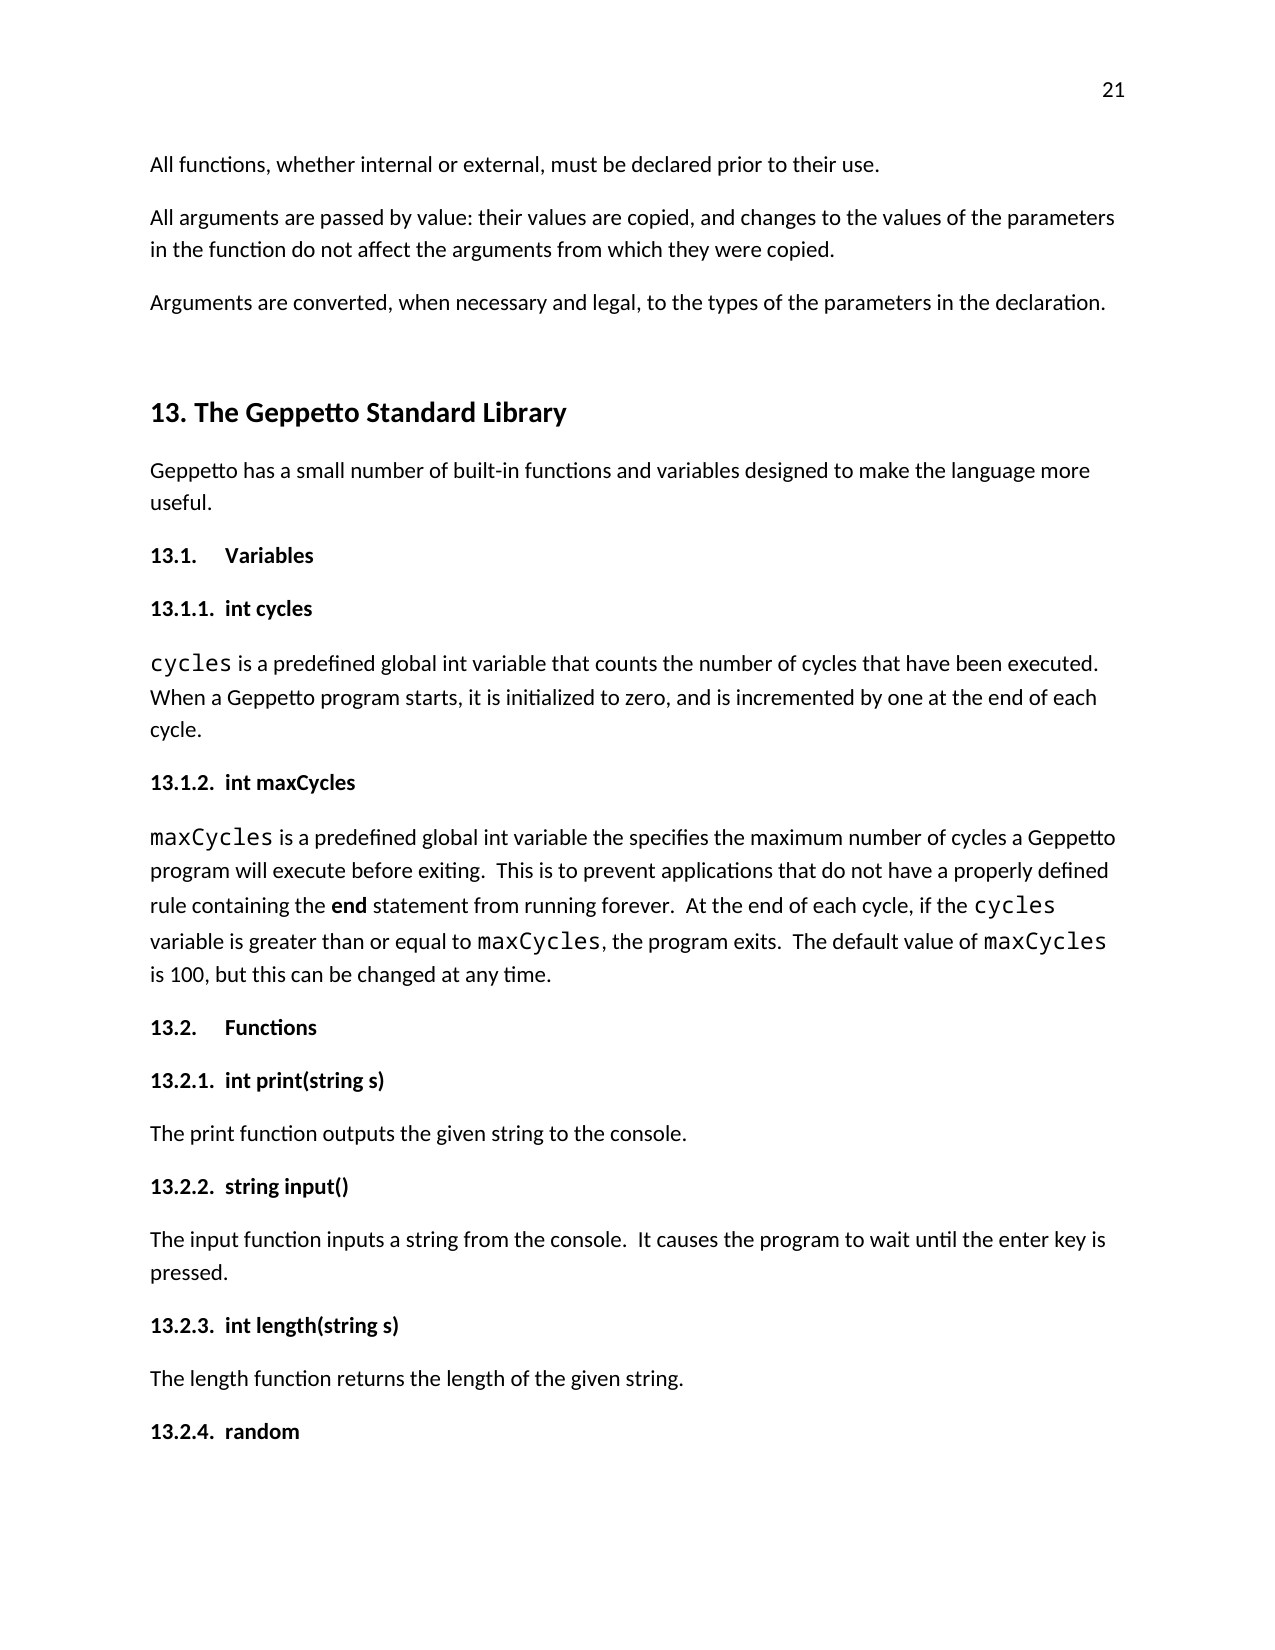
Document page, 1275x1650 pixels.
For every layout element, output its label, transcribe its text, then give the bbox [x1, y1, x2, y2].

text cycles is a predefined global int variable that counts the number of cycles that have been executed. When a Geppetto program starts, it is initialized to zero, and is incremented by one at the end of each cycle. [150, 647, 1125, 743]
subtitle Variables [150, 541, 1125, 569]
text The print function outputs the given string to the console. [150, 1119, 1125, 1147]
subtitle int length(string s) [150, 1311, 1125, 1339]
text Arguments are converted, when necessary and legal, to the types of the parameters in the declaration. [150, 288, 1125, 316]
text The length function returns the length of the given string. [150, 1364, 1125, 1392]
text Geppetto has a small number of built-in functions and variables designed to make the language more useful. [150, 456, 1125, 516]
text All functions, whether internal or external, must be declared prior to their use. [150, 150, 1125, 178]
text maxCycles is a predefined global int variable the specifies the maximum number of cycles a Geppetto program will execute before exiting. This is to prevent applications that do not have a properly defined rule containing the end statement from running forever. At the end of each cycle, if the cycles variable is greater than or equal to maxCycles, the program exits. The default value of maxCycles is 100, but this can be changed at any time. [150, 821, 1125, 988]
subtitle int maxCycles [150, 768, 1125, 796]
subtitle random [150, 1417, 1125, 1445]
subtitle int print(string s) [150, 1066, 1125, 1094]
subtitle int cycles [150, 594, 1125, 622]
subtitle Functions [150, 1013, 1125, 1041]
text The input function inputs a string from the console. It causes the program to wait until the enter key is pressed. [150, 1226, 1125, 1286]
subtitle The Geppetto Standard Library [150, 394, 1125, 430]
text All arguments are passed by value: their values are copied, and changes to the values of the parameters in the function do not affect the arguments from which they were copied. [150, 203, 1125, 263]
subtitle string input() [150, 1172, 1125, 1201]
